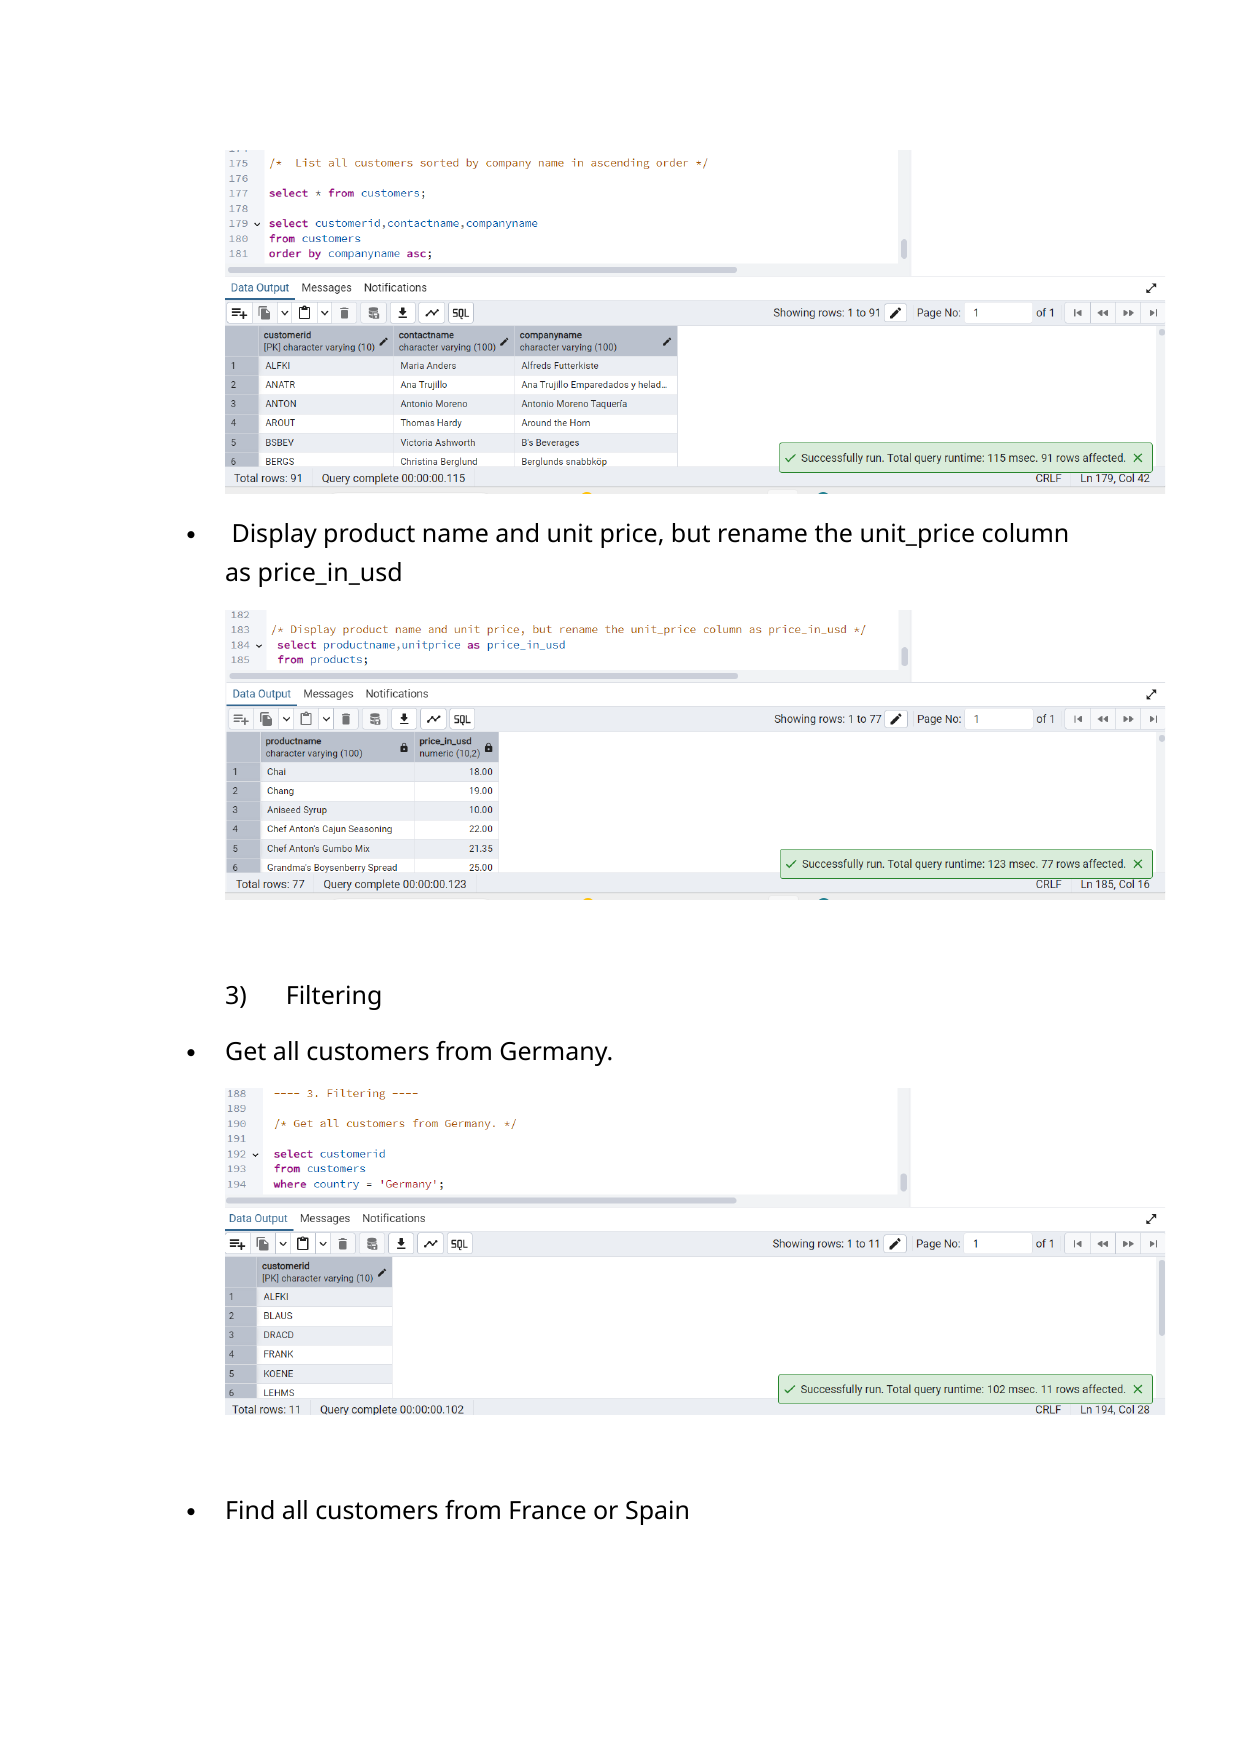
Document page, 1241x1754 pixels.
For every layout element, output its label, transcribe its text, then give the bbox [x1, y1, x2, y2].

list Display product name and unit price, but rename the unit_price column as price_in_usd [187, 516, 1090, 589]
picture [225, 610, 1166, 900]
list Get all customers from Germany. [187, 1033, 1090, 1067]
text 3) Filtering [225, 977, 1090, 1011]
picture [225, 1088, 1166, 1415]
list Find all customers from France or Spain [187, 1492, 1090, 1526]
picture [225, 150, 1166, 494]
